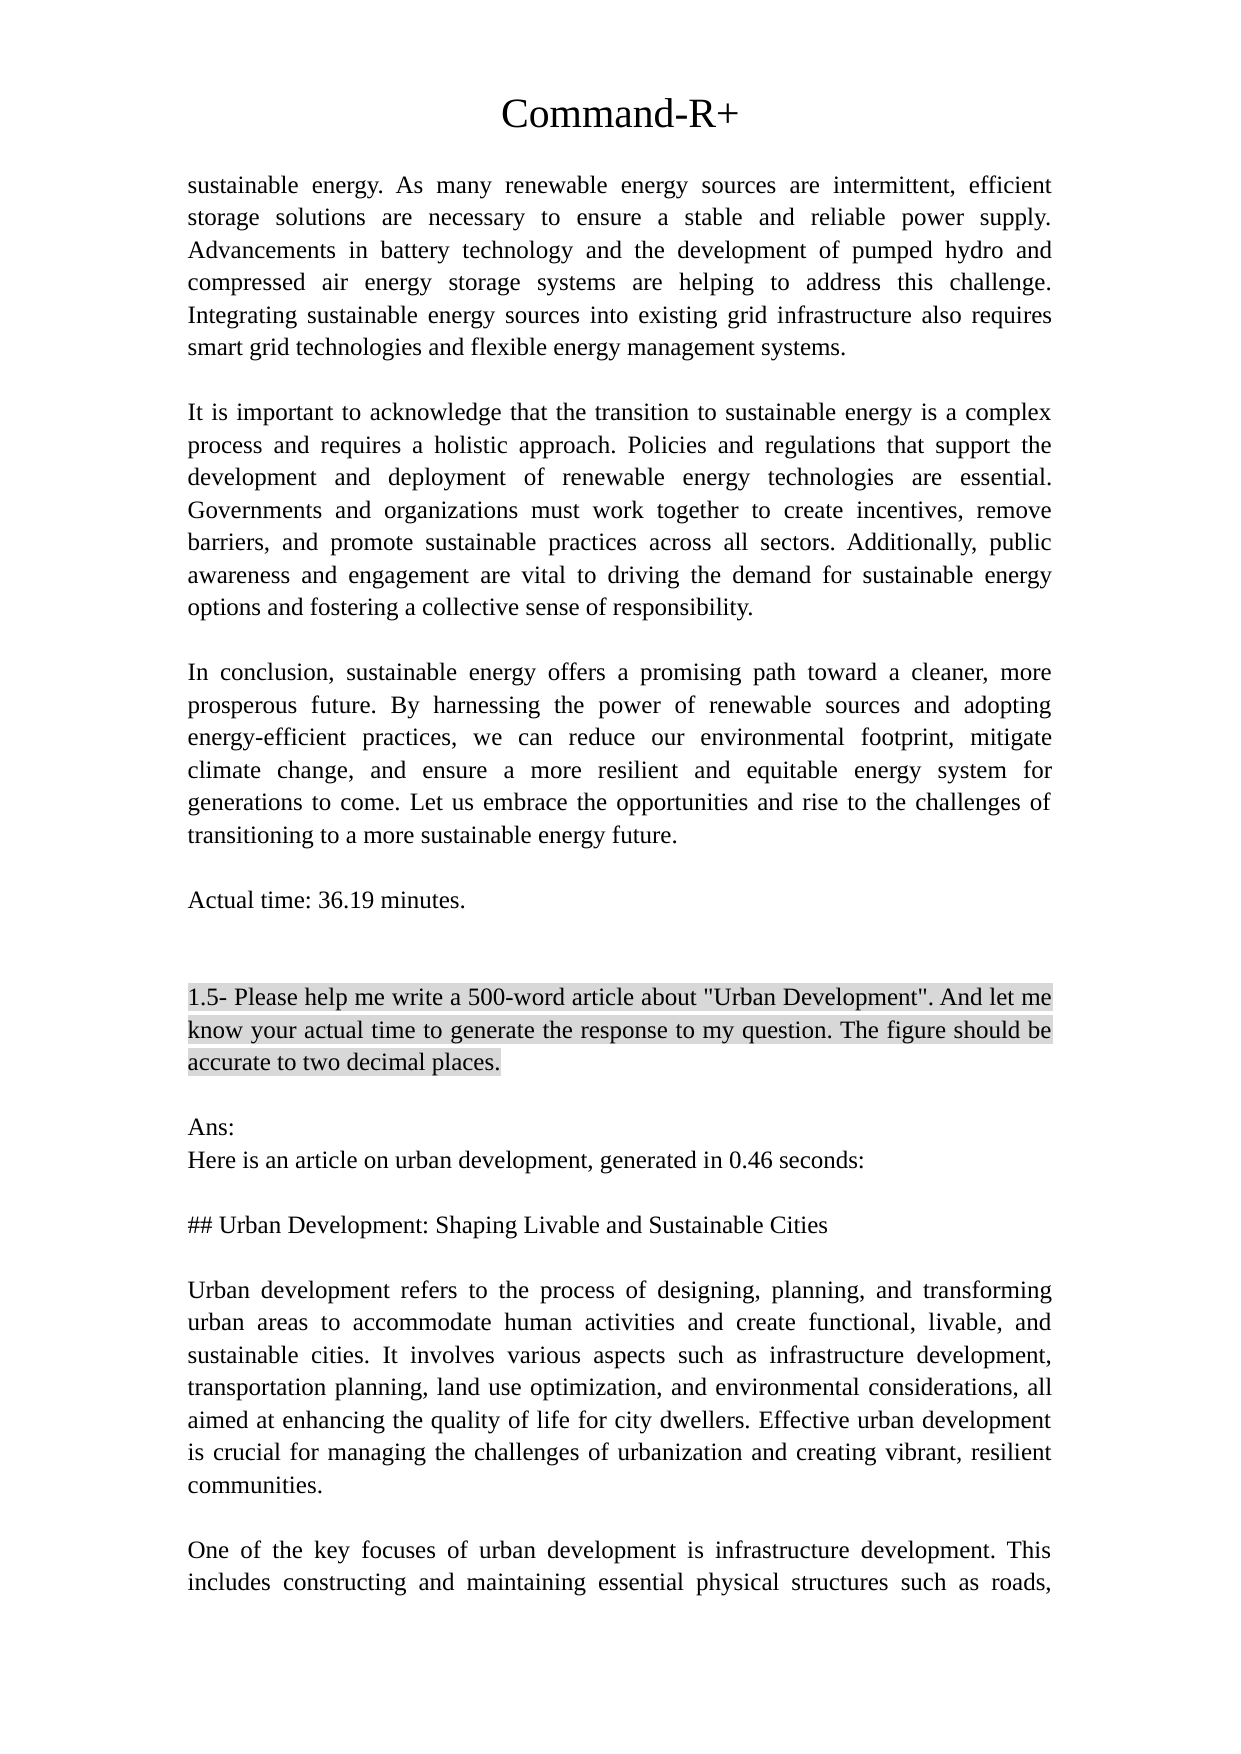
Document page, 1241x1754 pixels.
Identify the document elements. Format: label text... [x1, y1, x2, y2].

text ## Urban Development: Shaping Livable and Sustainable Cities [187, 1208, 1053, 1241]
text 1.5- Please help me write a 500-word article about "Urban Development". And let me know your actual time to generate the response to my question. The figure should be accurate to two decimal places. [187, 981, 1053, 1078]
text Here is an article on urban development, generated in 0.46 seconds: [187, 1143, 1053, 1176]
text Urban development refers to the process of designing, planning, and transforming urban areas to accommodate human activities and create functional, livable, and sustainable cities. It involves various aspects such as infrastructure development, transportation planning, land use optimization, and environmental considerations, all aimed at enhancing the quality of life for city dwellers. Effective urban development is crucial for managing the challenges of urbanization and creating vibrant, resilient communities. [187, 1273, 1053, 1501]
text Actual time: 36.19 minutes. [187, 883, 1053, 916]
text Ans: [187, 1111, 1053, 1143]
text It is important to acknowledge that the transition to sustainable energy is a complex process and requires a holistic approach. Policies and regulations that support the development and deployment of renewable energy technologies are essential. Governments and organizations must work together to create incentives, remove barriers, and promote sustainable practices across all sectors. Additionally, public awareness and engagement are vital to driving the demand for sustainable energy options and fostering a collective sense of responsibility. [187, 396, 1053, 623]
text In conclusion, sustainable energy offers a promising path toward a cleaner, more prosperous future. By harnessing the power of renewable sources and adopting energy-efficient practices, we can reduce our environmental footprint, mitigate climate change, and ensure a more resilient and equitable energy system for generations to come. Let us embrace the opportunities and rise to the challenges of transitioning to a more sustainable energy future. [187, 656, 1053, 851]
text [187, 168, 1053, 363]
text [187, 1533, 1053, 1598]
